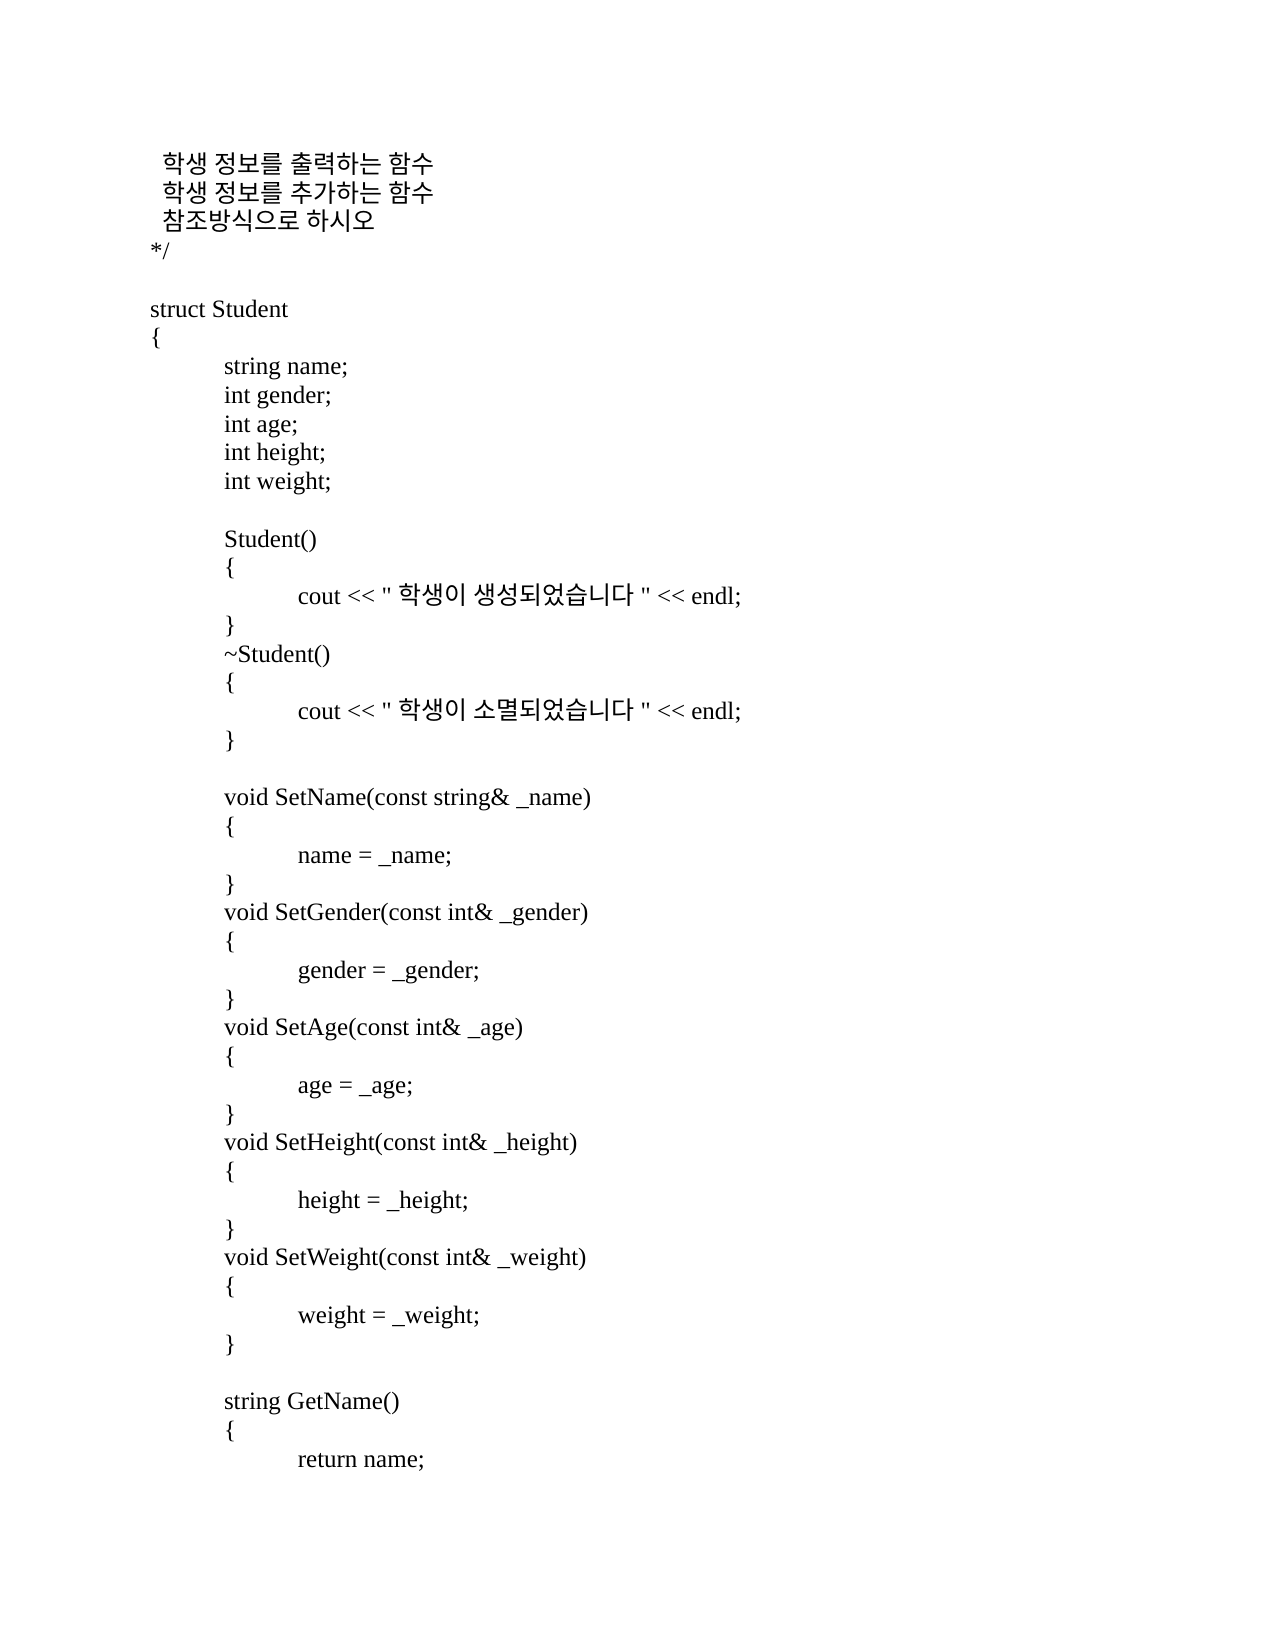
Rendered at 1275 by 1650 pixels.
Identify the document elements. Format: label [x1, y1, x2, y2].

text [150, 150, 1125, 1472]
